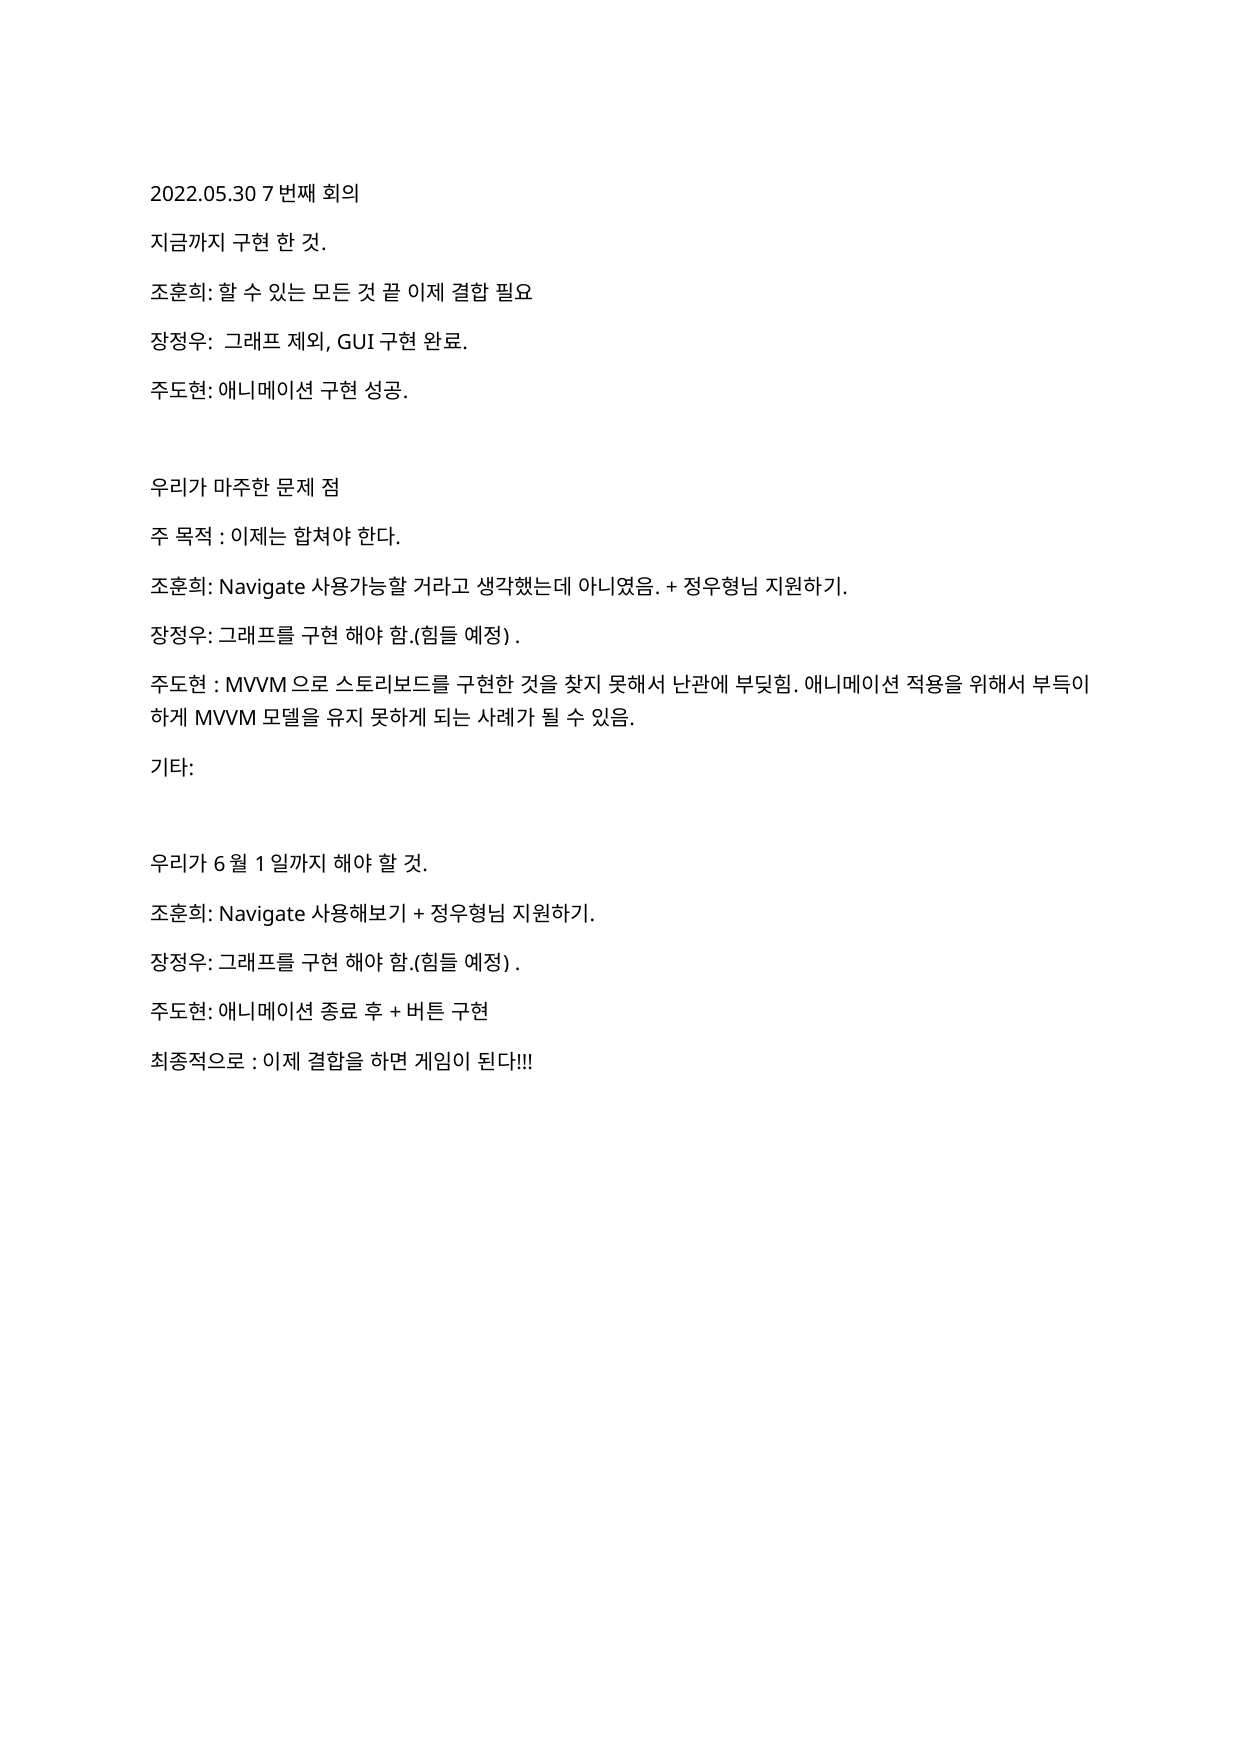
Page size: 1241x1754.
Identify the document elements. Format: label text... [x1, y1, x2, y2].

text 우리가 6월 1일까지 해야 할 것. [150, 847, 1090, 878]
text 조훈희: Navigate 사용해보기 + 정우형님 지원하기. [150, 897, 1090, 927]
text 우리가 마주한 문제 점 [150, 471, 1090, 502]
text 장정우: 그래프 제외, GUI 구현 완료. [150, 325, 1090, 356]
text 장정우: 그래프를 구현 해야 함.(힘들 예정) . [150, 946, 1090, 977]
text 주도현 : MVVM으로 스토리보드를 구현한 것을 찾지 못해서 난관에 부딪힘. 애니메이션 적용을 위해서 부득이 하게 MVVM 모델을 유지 못하게 되는 사례가 될 수 있음. [150, 669, 1090, 732]
text 최종적으로 : 이제 결합을 하면 게임이 된다!!! [150, 1045, 1090, 1075]
text 장정우: 그래프를 구현 해야 함.(힘들 예정) . [150, 619, 1090, 650]
text 조훈희: 할 수 있는 모든 것 끝 이제 결합 필요 [150, 276, 1090, 306]
text 주도현: 애니메이션 종료 후 + 버튼 구현 [150, 996, 1090, 1026]
text 2022.05.30 7번째 회의 [150, 177, 1090, 207]
text 주도현: 애니메이션 구현 성공. [150, 375, 1090, 405]
text 조훈희: Navigate 사용가능할 거라고 생각했는데 아니였음. + 정우형님 지원하기. [150, 570, 1090, 600]
text 지금까지 구현 한 것. [150, 227, 1090, 257]
text 기타: [150, 751, 1090, 781]
text 주 목적 : 이제는 합쳐야 한다. [150, 521, 1090, 551]
